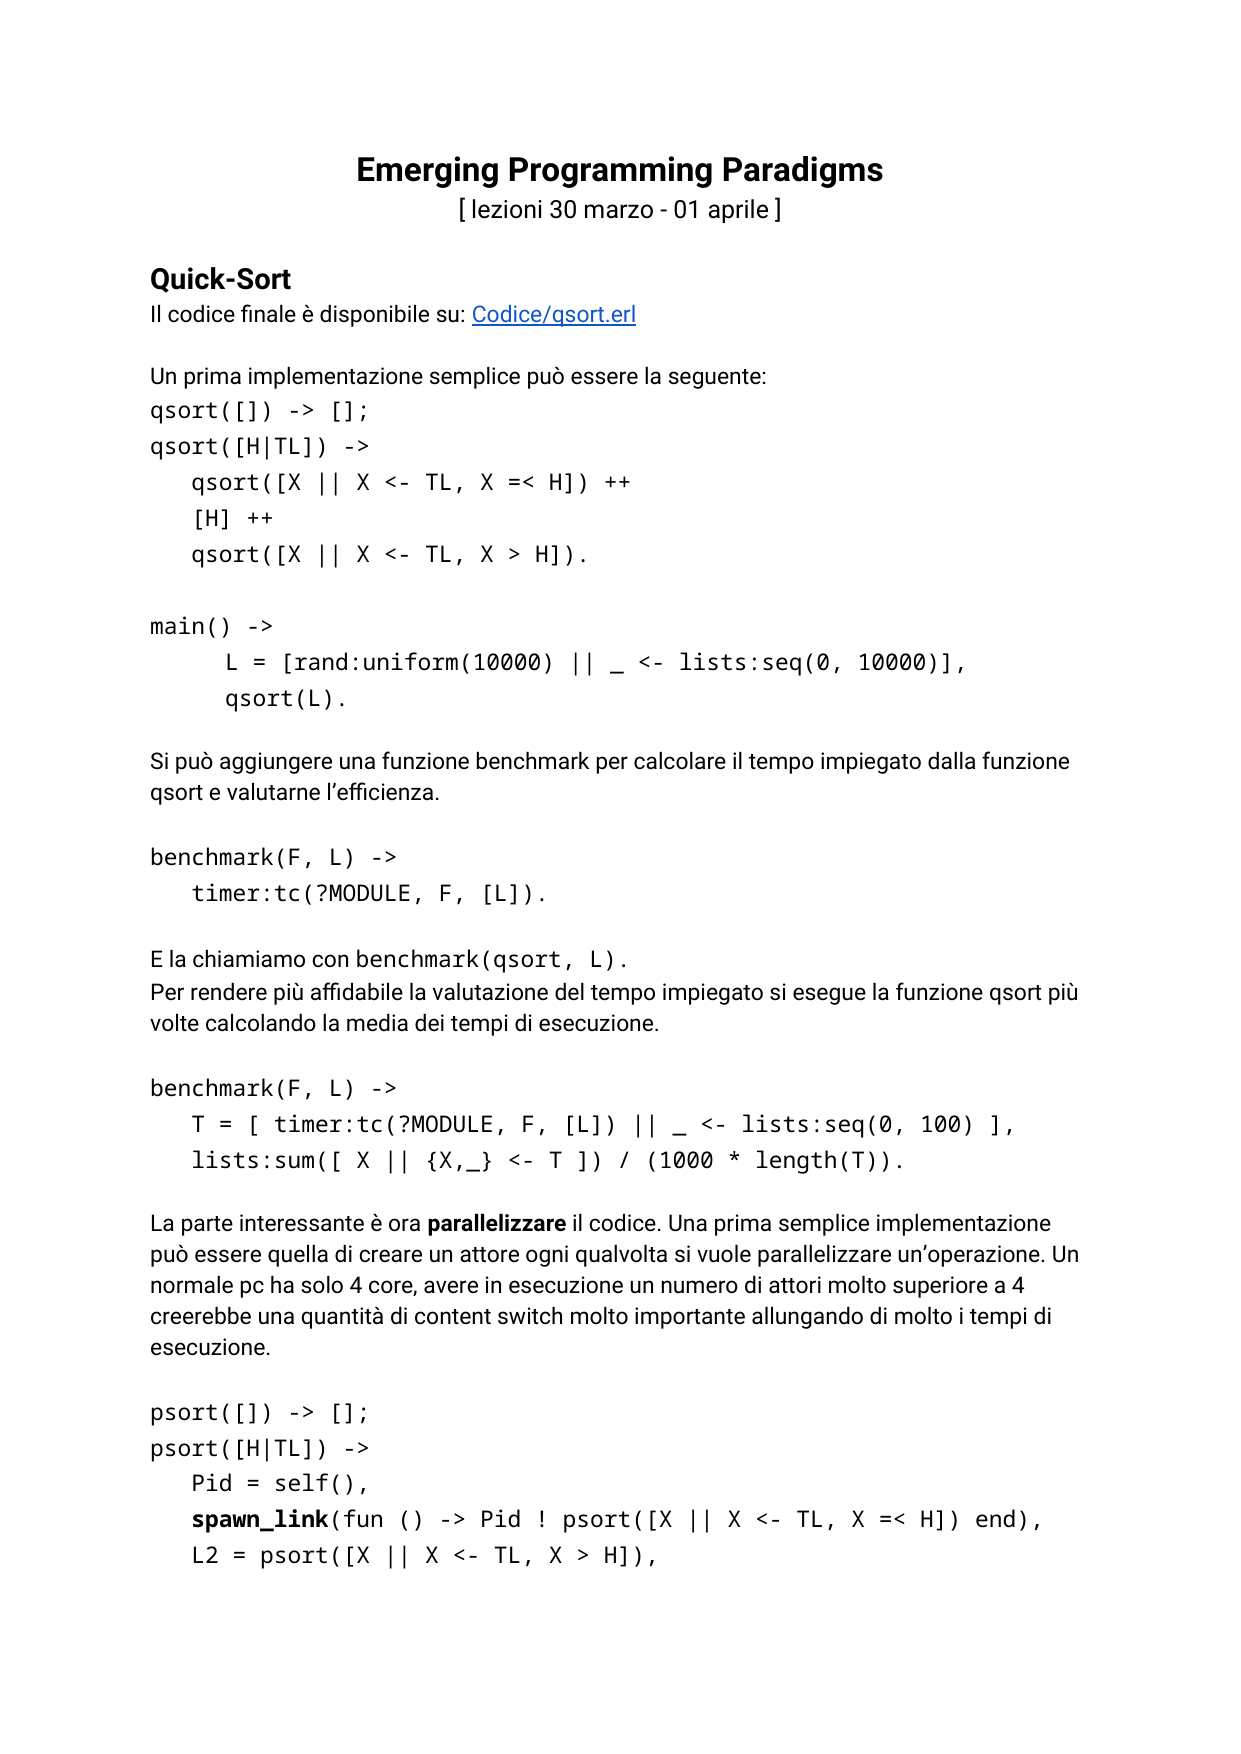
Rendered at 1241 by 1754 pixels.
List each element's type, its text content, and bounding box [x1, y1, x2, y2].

text qsort([X || X <- TL, X > H]). [150, 538, 1090, 569]
text Pid = self(), [150, 1467, 1090, 1499]
text Si può aggiungere una funzione benchmark per calcolare il tempo impiegato dalla funzione qsort e valutarne l’efficienza. [150, 748, 1090, 806]
text [ lezioni 30 marzo - 01 aprile ] [150, 195, 1090, 224]
text psort([H|TL]) -> [150, 1431, 1090, 1463]
text Il codice finale è disponibile su: Codice/qsort.erl [150, 301, 1090, 328]
text benchmark(F, L) -> [150, 1072, 1090, 1103]
text qsort([]) -> []; [150, 394, 1090, 425]
text lists:sum([ X || {X,_} <- T ]) / (1000 * length(T)). [150, 1144, 1090, 1175]
text benchmark(F, L) -> [150, 841, 1090, 872]
text Emerging Programming Paradigms [150, 150, 1090, 189]
text Quick-Sort [150, 262, 1090, 296]
text main() -> [150, 609, 1090, 641]
text La parte interessante è ora parallelizzare il codice. Una prima semplice implementazione può essere quella di creare un attore ogni qualvolta si vuole parallelizzare un’operazione. Un normale pc ha solo 4 core, avere in esecuzione un numero di attori molto superiore a 4 creerebbe una quantità di content switch molto importante allungando di molto i tempi di esecuzione. [150, 1211, 1090, 1361]
text qsort([H|TL]) -> [150, 430, 1090, 461]
text E la chiamiamo con benchmark(qsort, L). [150, 943, 1090, 975]
text [H] ++ [150, 502, 1090, 533]
text psort([]) -> []; [150, 1396, 1090, 1427]
text Per rendere più affidabile la valutazione del tempo impiegato si esegue la funzione qsort più volte calcolando la media dei tempi di esecuzione. [150, 979, 1090, 1037]
text qsort(L). [150, 681, 1090, 713]
text T = [ timer:tc(?MODULE, F, [L]) || _ <- lists:seq(0, 100) ], [150, 1108, 1090, 1139]
text L2 = psort([X || X <- TL, X > H]), [150, 1539, 1090, 1571]
text timer:tc(?MODULE, F, [L]). [150, 877, 1090, 908]
text L = [rand:uniform(10000) || _ <- lists:seq(0, 10000)], [150, 646, 1090, 677]
text spawn_link(fun () -> Pid ! psort([X || X <- TL, X =< H]) end), [150, 1503, 1090, 1534]
text qsort([X || X <- TL, X =< H]) ++ [150, 466, 1090, 497]
text Un prima implementazione semplice può essere la seguente: [150, 363, 1090, 390]
